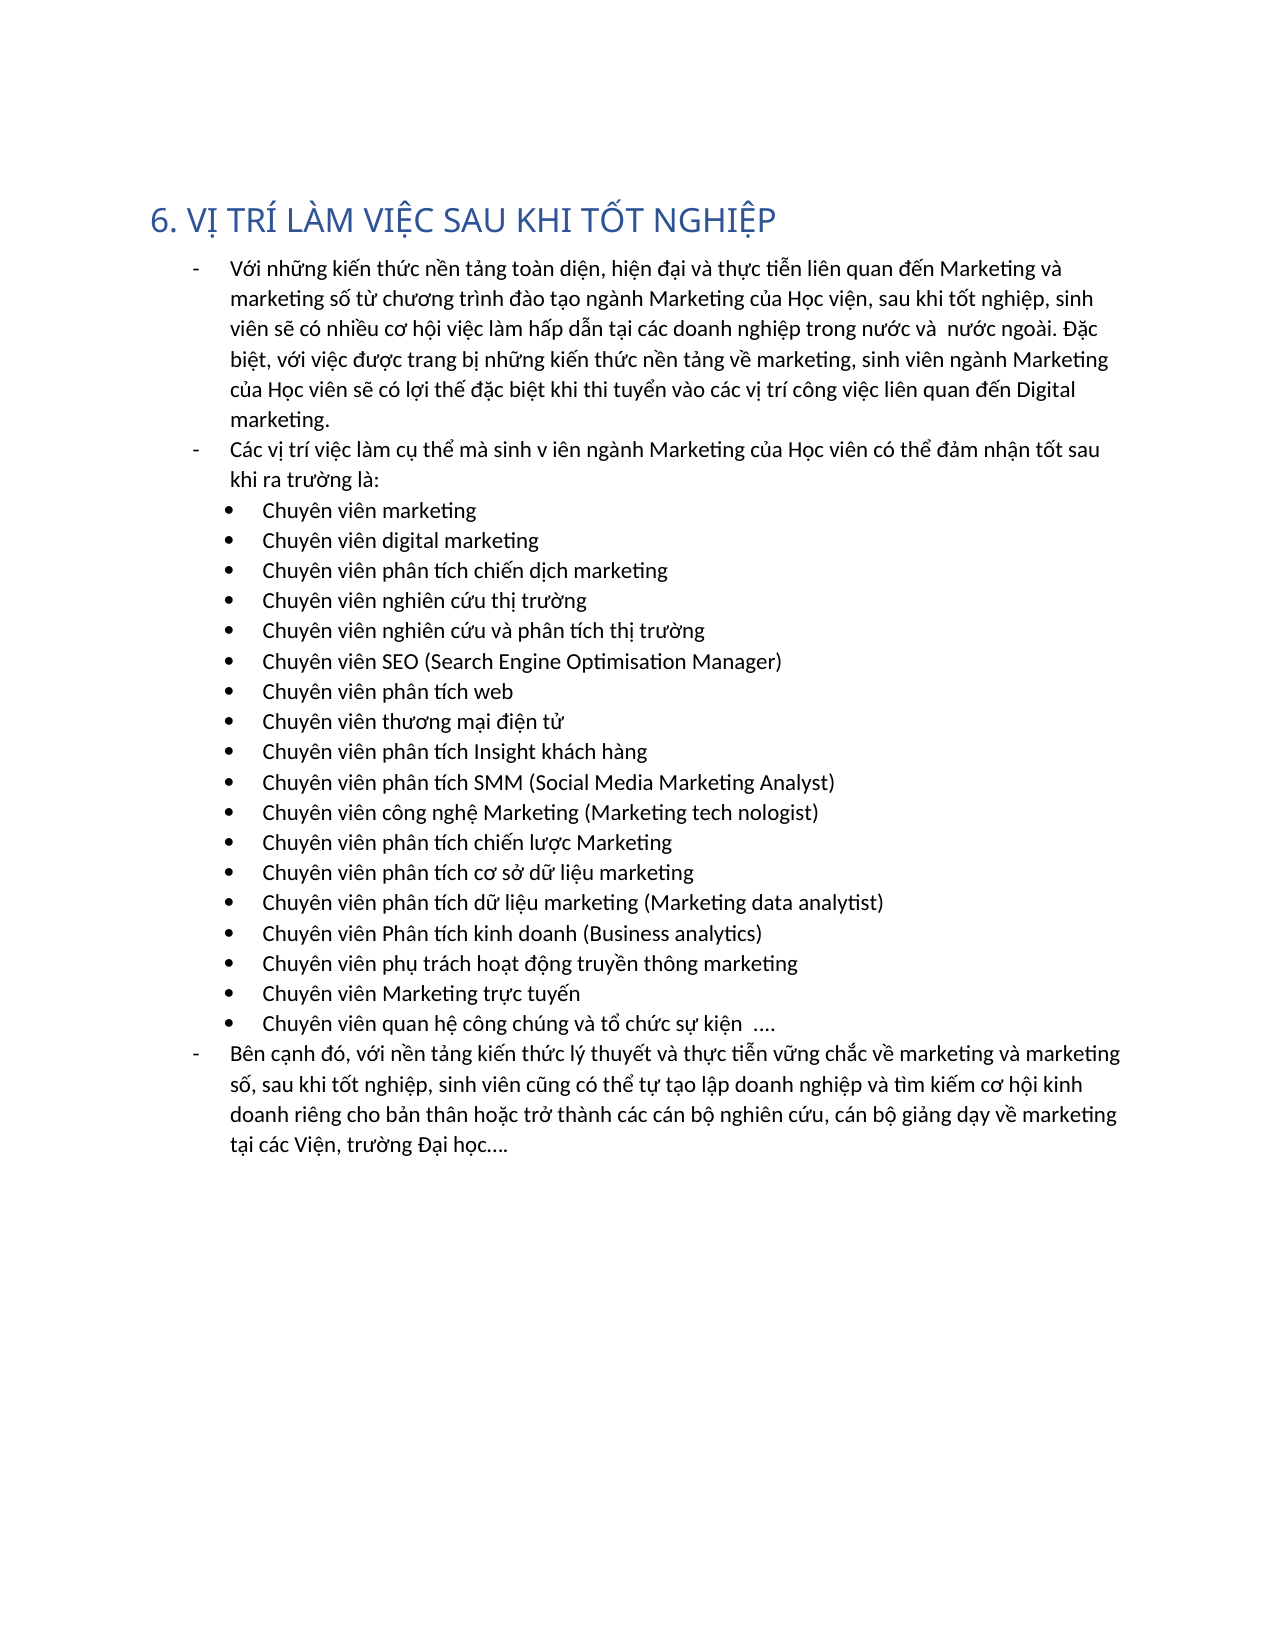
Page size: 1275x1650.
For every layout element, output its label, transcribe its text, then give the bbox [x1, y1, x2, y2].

list Chuyên viên nghiên cứu thị trường [225, 586, 1125, 614]
list Bên cạnh đó, với nền tảng kiến thức lý thuyết và thực tiễn vững chắc về marketing và marketing số, sau khi tốt nghiệp, sinh viên cũng có thể tự tạo lập doanh nghiệp và tìm kiếm cơ hội kinh doanh riêng cho bản thân hoặc trở thành các cán bộ nghiên cứu, cán bộ giảng dạy về marketing tại các Viện, trường Đại học…. [192, 1039, 1125, 1158]
list Chuyên viên phân tích SMM (Social Media Marketing Analyst) [225, 768, 1125, 796]
list Với những kiến thức nền tảng toàn diện, hiện đại và thực tiễn liên quan đến Marketing và marketing số từ chương trình đào tạo ngành Marketing của Học viện, sau khi tốt nghiệp, sinh viên sẽ có nhiều cơ hội việc làm hấp dẫn tại các doanh nghiệp trong nước và nước ngoài. Đặc biệt, với việc được trang bị những kiến thức nền tảng về marketing, sinh viên ngành Marketing của Học viên sẽ có lợi thế đặc biệt khi thi tuyển vào các vị trí công việc liên quan đến Digital marketing. [192, 254, 1125, 433]
list Chuyên viên phân tích cơ sở dữ liệu marketing [225, 858, 1125, 886]
list Chuyên viên phân tích dữ liệu marketing (Marketing data analytist) [225, 888, 1125, 917]
list Chuyên viên quan hệ công chúng và tổ chức sự kiện .... [225, 1009, 1125, 1037]
list Chuyên viên phân tích chiến lược Marketing [225, 828, 1125, 856]
list Chuyên viên digital marketing [225, 526, 1125, 554]
list Chuyên viên thương mại điện tử [225, 707, 1125, 735]
list Chuyên viên nghiên cứu và phân tích thị trường [225, 617, 1125, 645]
list Chuyên viên Marketing trực tuyến [225, 979, 1125, 1007]
subtitle 6. VỊ TRÍ LÀM VIỆC SAU KHI TỐT NGHIỆP [150, 197, 1125, 242]
list Chuyên viên công nghệ Marketing (Marketing tech nologist) [225, 798, 1125, 826]
list Chuyên viên phân tích chiến dịch marketing [225, 556, 1125, 584]
list Chuyên viên Phân tích kinh doanh (Business analytics) [225, 919, 1125, 947]
list Các vị trí việc làm cụ thể mà sinh v iên ngành Marketing của Học viên có thể đảm nhận tốt sau khi ra trường là: [192, 435, 1125, 494]
list Chuyên viên marketing [225, 496, 1125, 524]
list Chuyên viên phụ trách hoạt động truyền thông marketing [225, 949, 1125, 977]
list Chuyên viên SEO (Search Engine Optimisation Manager) [225, 647, 1125, 675]
list Chuyên viên phân tích web [225, 677, 1125, 705]
list Chuyên viên phân tích Insight khách hàng [225, 737, 1125, 766]
